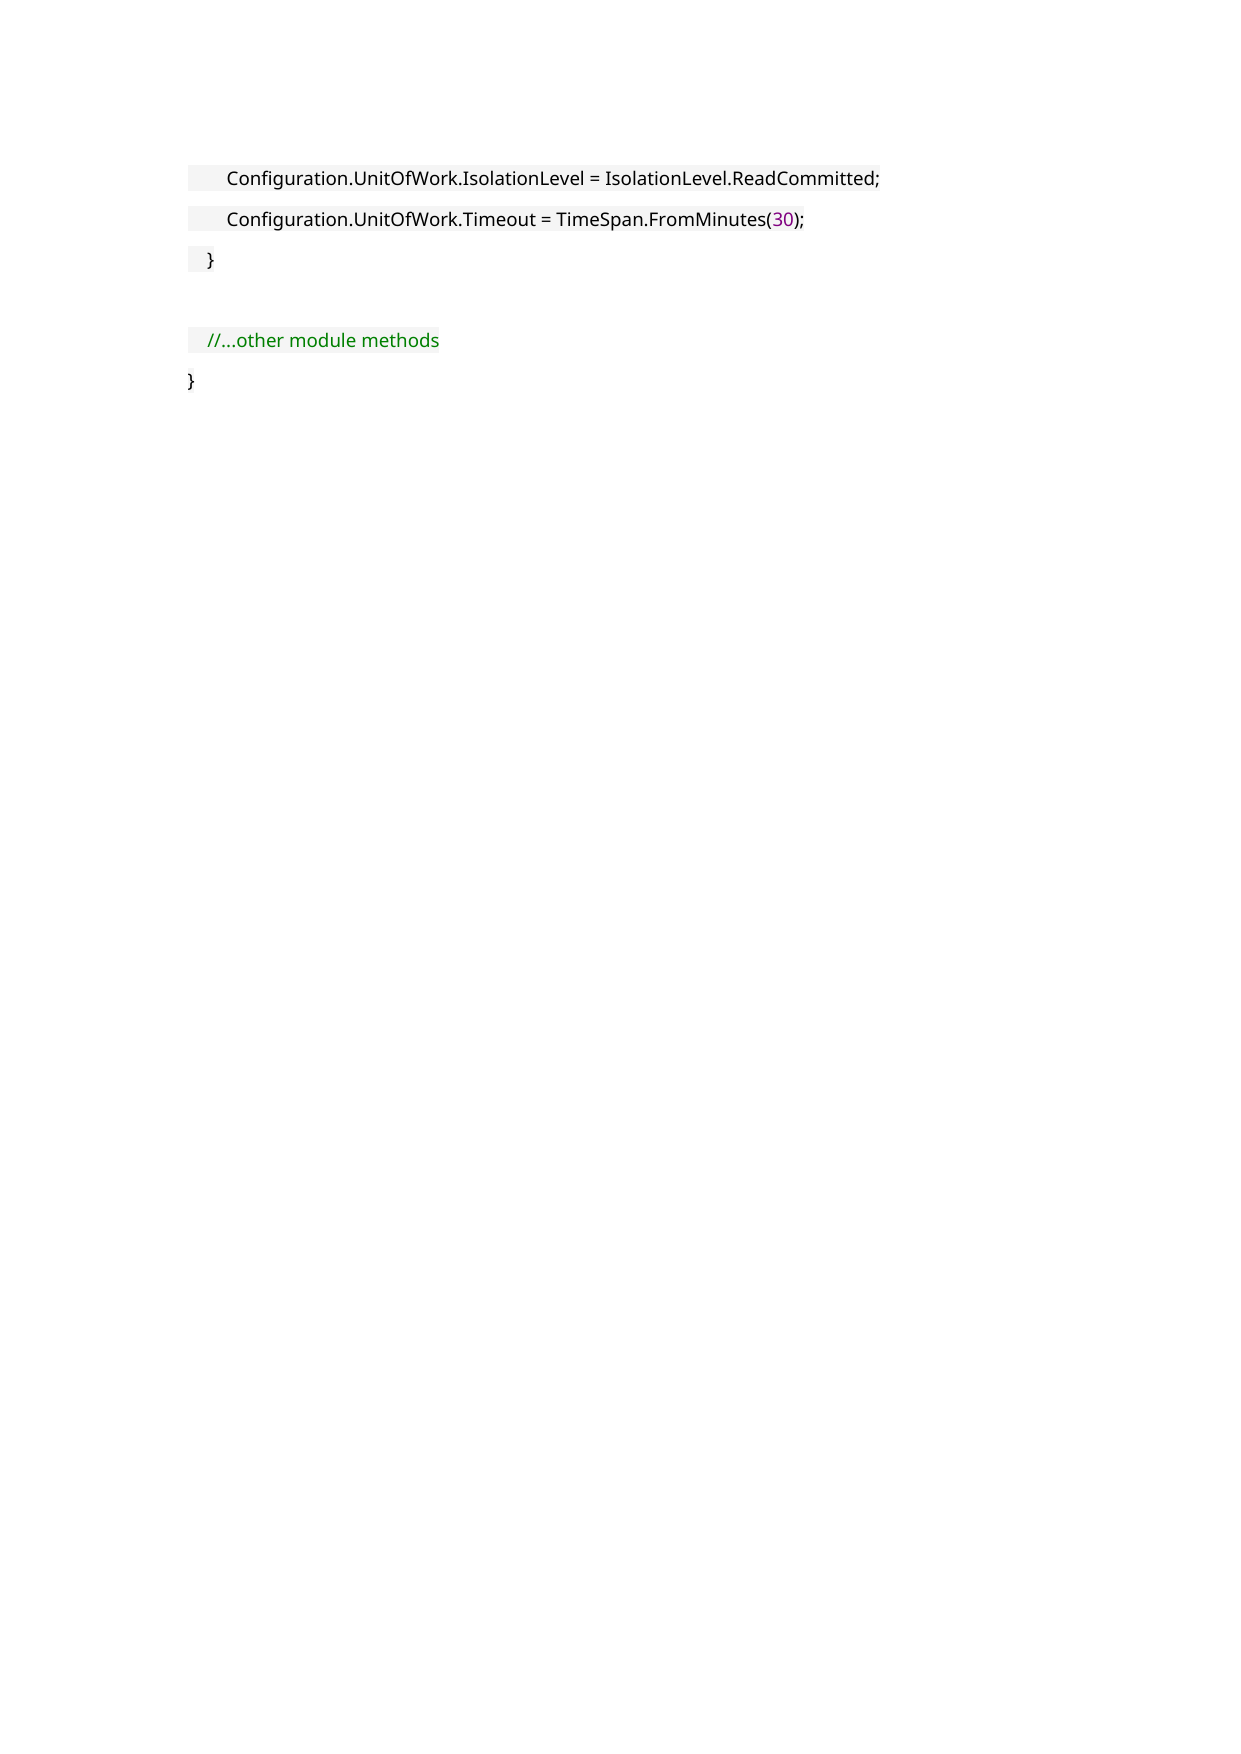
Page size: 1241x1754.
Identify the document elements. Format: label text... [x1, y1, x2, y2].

text } [187, 364, 1053, 397]
text //...other module methods [187, 324, 1053, 356]
text Configuration.UnitOfWork.Timeout = TimeSpan.FromMinutes(30); [187, 202, 1053, 235]
text } [187, 243, 1053, 275]
text Configuration.UnitOfWork.IsolationLevel = IsolationLevel.ReadCommitted; [187, 162, 1053, 194]
